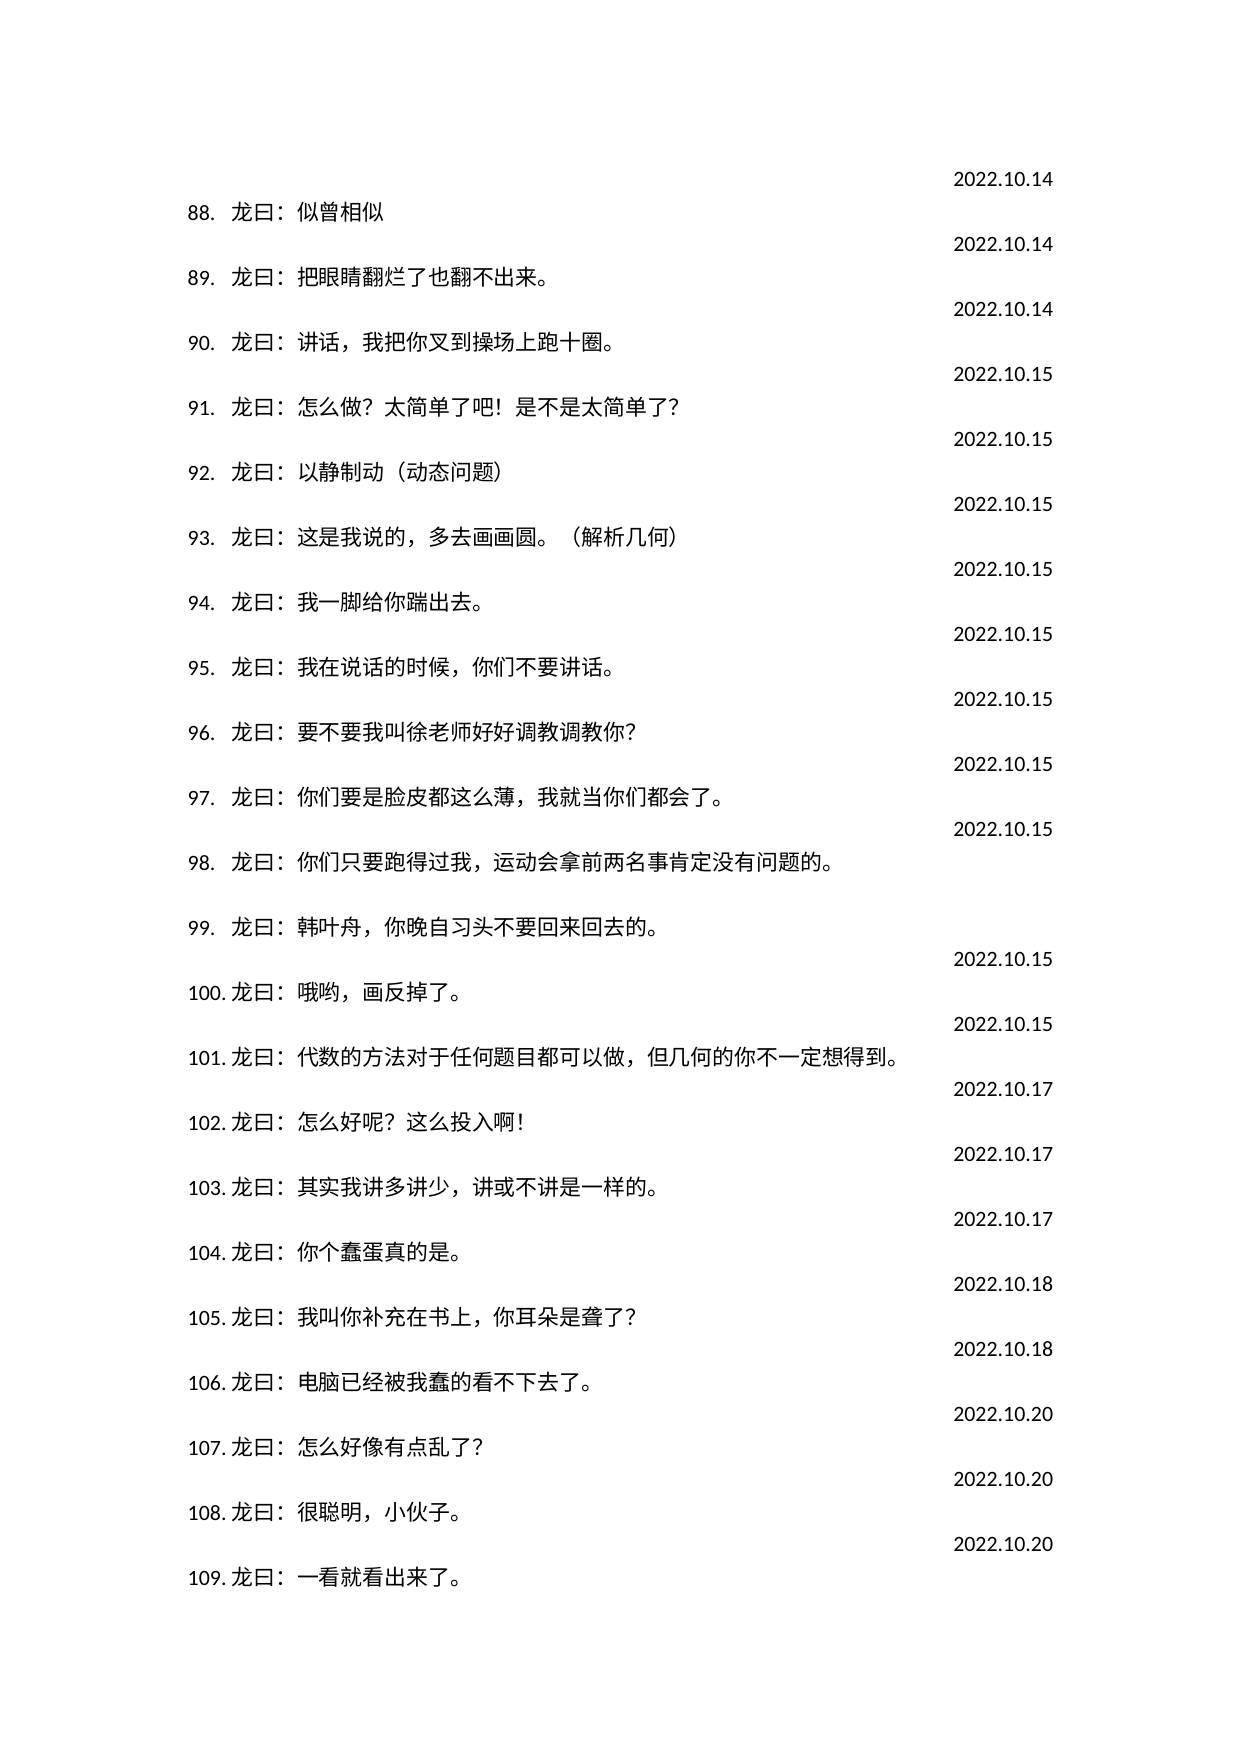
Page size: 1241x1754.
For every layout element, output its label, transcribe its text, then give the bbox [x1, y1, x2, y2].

text 2022.10.20 [187, 1462, 1053, 1494]
text 2022.10.15 [187, 357, 1053, 389]
text 2022.10.15 [187, 617, 1053, 649]
list 龙曰：其实我讲多讲少，讲或不讲是一样的。 [187, 1169, 1053, 1202]
text 2022.10.17 [187, 1137, 1053, 1169]
text 2022.10.14 [187, 292, 1053, 324]
list 龙曰：讲话，我把你叉到操场上跑十圈。 [187, 324, 1053, 357]
list 龙曰：你们只要跑得过我，运动会拿前两名事肯定没有问题的。 [187, 844, 1053, 877]
list 龙曰：怎么好像有点乱了？ [187, 1429, 1053, 1462]
text 2022.10.15 [187, 552, 1053, 584]
text 2022.10.17 [187, 1202, 1053, 1234]
text 2022.10.15 [187, 812, 1053, 844]
text 2022.10.18 [187, 1267, 1053, 1299]
text 2022.10.20 [187, 1397, 1053, 1429]
text 2022.10.15 [187, 747, 1053, 779]
list 龙曰：以静制动（动态问题） [187, 454, 1053, 487]
list 龙曰：把眼睛翻烂了也翻不出来。 [187, 259, 1053, 292]
list 龙曰：我一脚给你踹出去。 [187, 584, 1053, 617]
text 2022.10.17 [187, 1072, 1053, 1104]
list 龙曰：似曾相似 [187, 194, 1053, 227]
text 2022.10.14 [187, 227, 1053, 259]
list 龙曰：一看就看出来了。 [187, 1559, 1053, 1592]
list 龙曰：我在说话的时候，你们不要讲话。 [187, 649, 1053, 682]
text 2022.10.15 [187, 682, 1053, 714]
list 龙曰：韩叶舟，你晚自习头不要回来回去的。 [187, 909, 1053, 942]
list 龙曰：哦哟，画反掉了。 [187, 974, 1053, 1007]
list 龙曰：你们要是脸皮都这么薄，我就当你们都会了。 [187, 779, 1053, 812]
list 龙曰：电脑已经被我蠢的看不下去了。 [187, 1364, 1053, 1397]
text 2022.10.15 [187, 487, 1053, 519]
list 龙曰：怎么做？太简单了吧！是不是太简单了？ [187, 389, 1053, 422]
list 龙曰：怎么好呢？这么投入啊！ [187, 1104, 1053, 1137]
list 龙曰：代数的方法对于任何题目都可以做，但几何的你不一定想得到。 [187, 1039, 1053, 1072]
text 2022.10.15 [187, 422, 1053, 454]
list 龙曰：这是我说的，多去画画圆。（解析几何） [187, 519, 1053, 552]
list 龙曰：我叫你补充在书上，你耳朵是聋了？ [187, 1299, 1053, 1332]
text 2022.10.18 [187, 1332, 1053, 1364]
list 龙曰：你个蠢蛋真的是。 [187, 1234, 1053, 1267]
text 2022.10.20 [187, 1527, 1053, 1559]
list 龙曰：很聪明，小伙子。 [187, 1494, 1053, 1527]
text 2022.10.15 [187, 942, 1053, 974]
list 龙曰：要不要我叫徐老师好好调教调教你？ [187, 714, 1053, 747]
text 2022.10.15 [187, 1007, 1053, 1039]
text 2022.10.14 [187, 162, 1053, 194]
